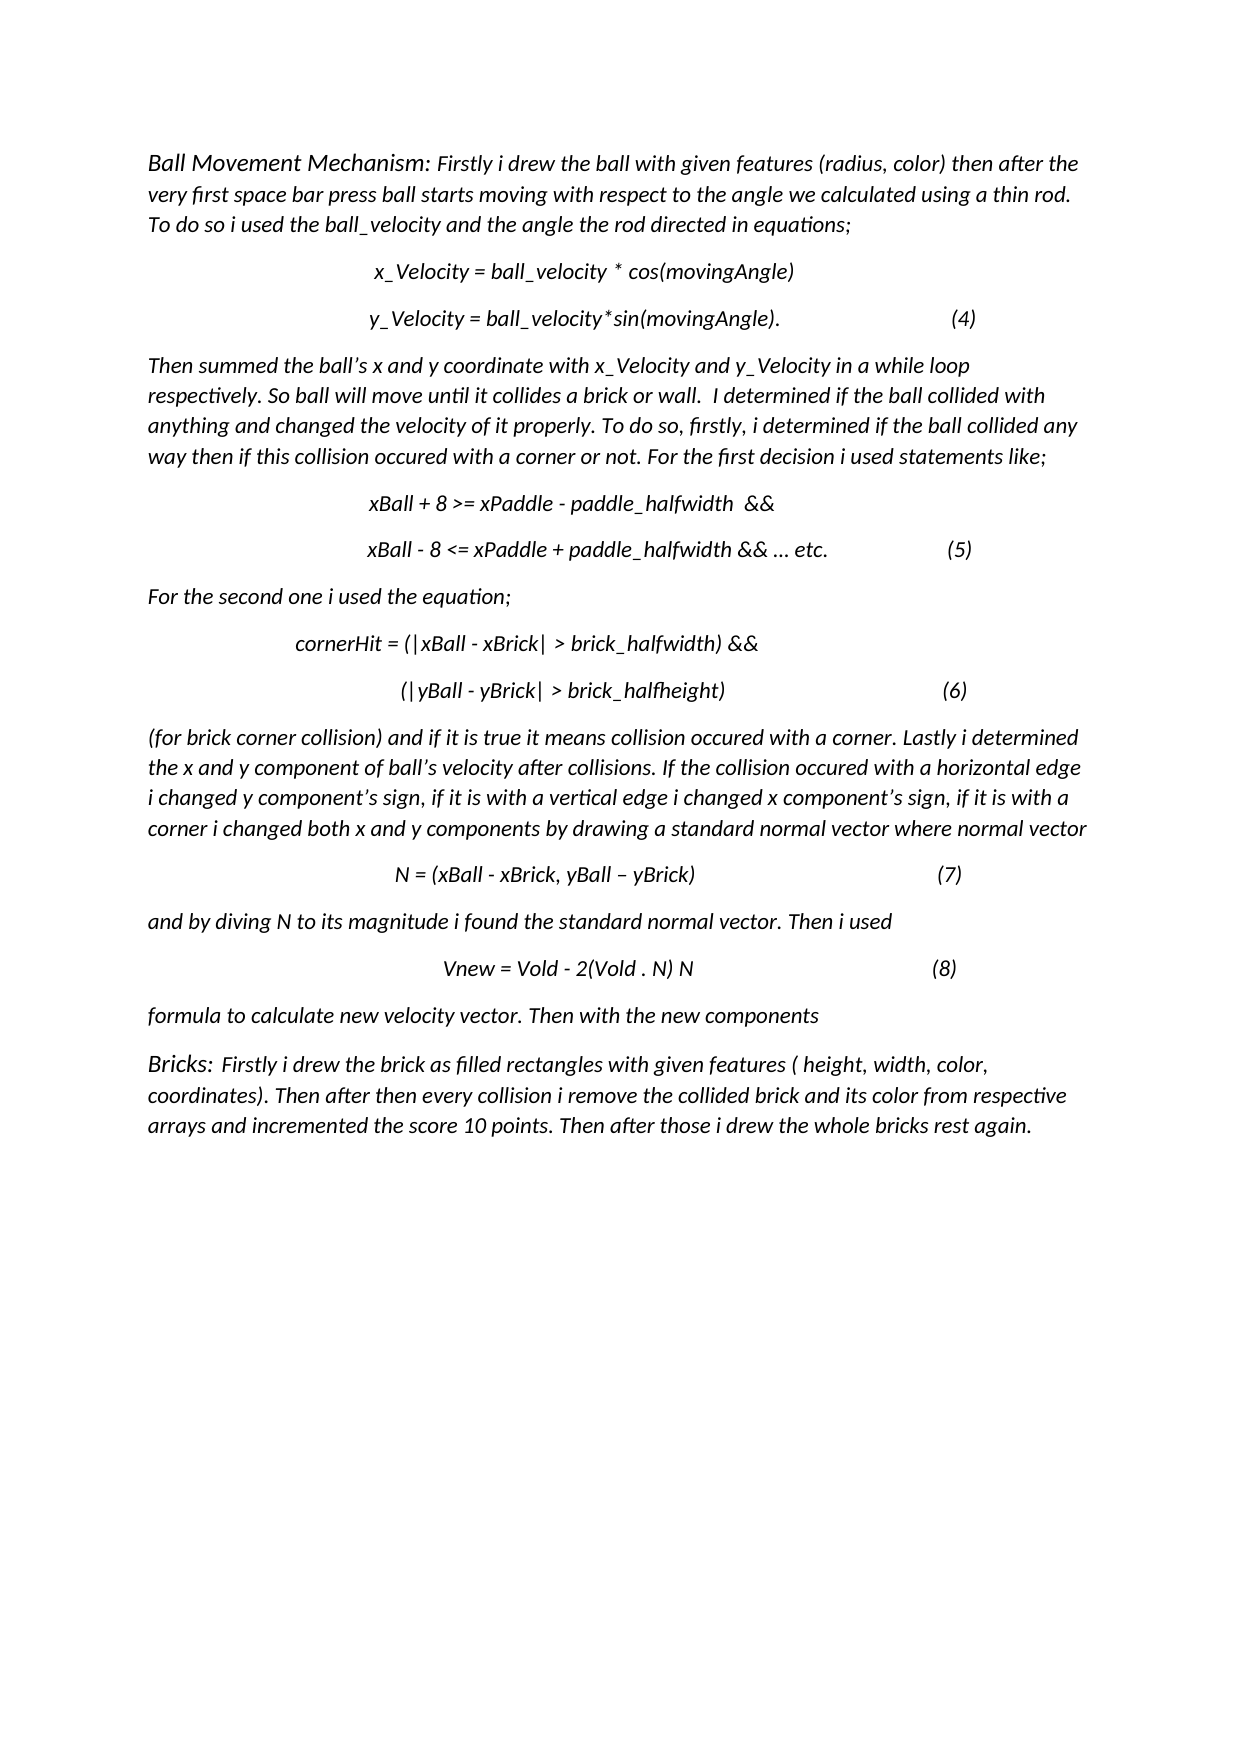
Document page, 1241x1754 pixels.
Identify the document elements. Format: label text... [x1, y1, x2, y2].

text (for brick corner collision) and if it is true it means collision occured with a corner. Lastly i determined the x and y component of ball’s velocity after collisions. If the collision occured with a horizontal edge i changed y component’s sign, if it is with a vertical edge i changed x component’s sign, if it is with a corner i changed both x and y components by drawing a standard normal vector where normal vector [148, 723, 1093, 842]
text and by diving N to its magnitude i found the standard normal vector. Then i used [148, 907, 1093, 935]
text y_Velocity = ball_velocity*sin(movingAngle). (4) [295, 304, 1093, 332]
text (|yBall - yBrick| > brick_halfheight) (6) [369, 676, 1093, 704]
text Ball Movement Mechanism: Firstly i drew the ball with given features (radius, color) then after the very first space bar press ball starts moving with respect to the angle we calculated using a thin rod. To do so i used the ball_velocity and the angle the rod directed in equations; [148, 148, 1093, 238]
text For the second one i used the equation; [148, 582, 1093, 610]
text Bricks: Firstly i drew the brick as filled rectangles with given features ( height, width, color, coordinates). Then after then every collision i remove the collided brick and its color from respective arrays and incremented the score 10 points. Then after those i drew the whole bricks rest again. [148, 1048, 1093, 1139]
text N = (xBall - xBrick, yBall – yBrick) (7) [369, 861, 1093, 888]
text xBall + 8 >= xPaddle - paddle_halfwidth && [295, 489, 1093, 517]
text xBall - 8 <= xPaddle + paddle_halfwidth && … etc. (5) [295, 536, 1093, 563]
text Vnew = Vold - 2(Vold . N) N (8) [369, 954, 1093, 982]
text formula to calculate new velocity vector. Then with the new components [148, 1001, 1093, 1029]
text Then summed the ball’s x and y coordinate with x_Velocity and y_Velocity in a while loop respectively. So ball will move until it collides a brick or wall. I determined if the ball collided with anything and changed the velocity of it properly. To do so, firstly, i determined if the ball collided any way then if this collision occured with a corner or not. For the first decision i used statements like; [148, 351, 1093, 470]
text x_Velocity = ball_velocity * cos(movingAngle) [295, 257, 1093, 285]
text cornerHit = (|xBall - xBrick| > brick_halfwidth) && [148, 629, 1093, 657]
